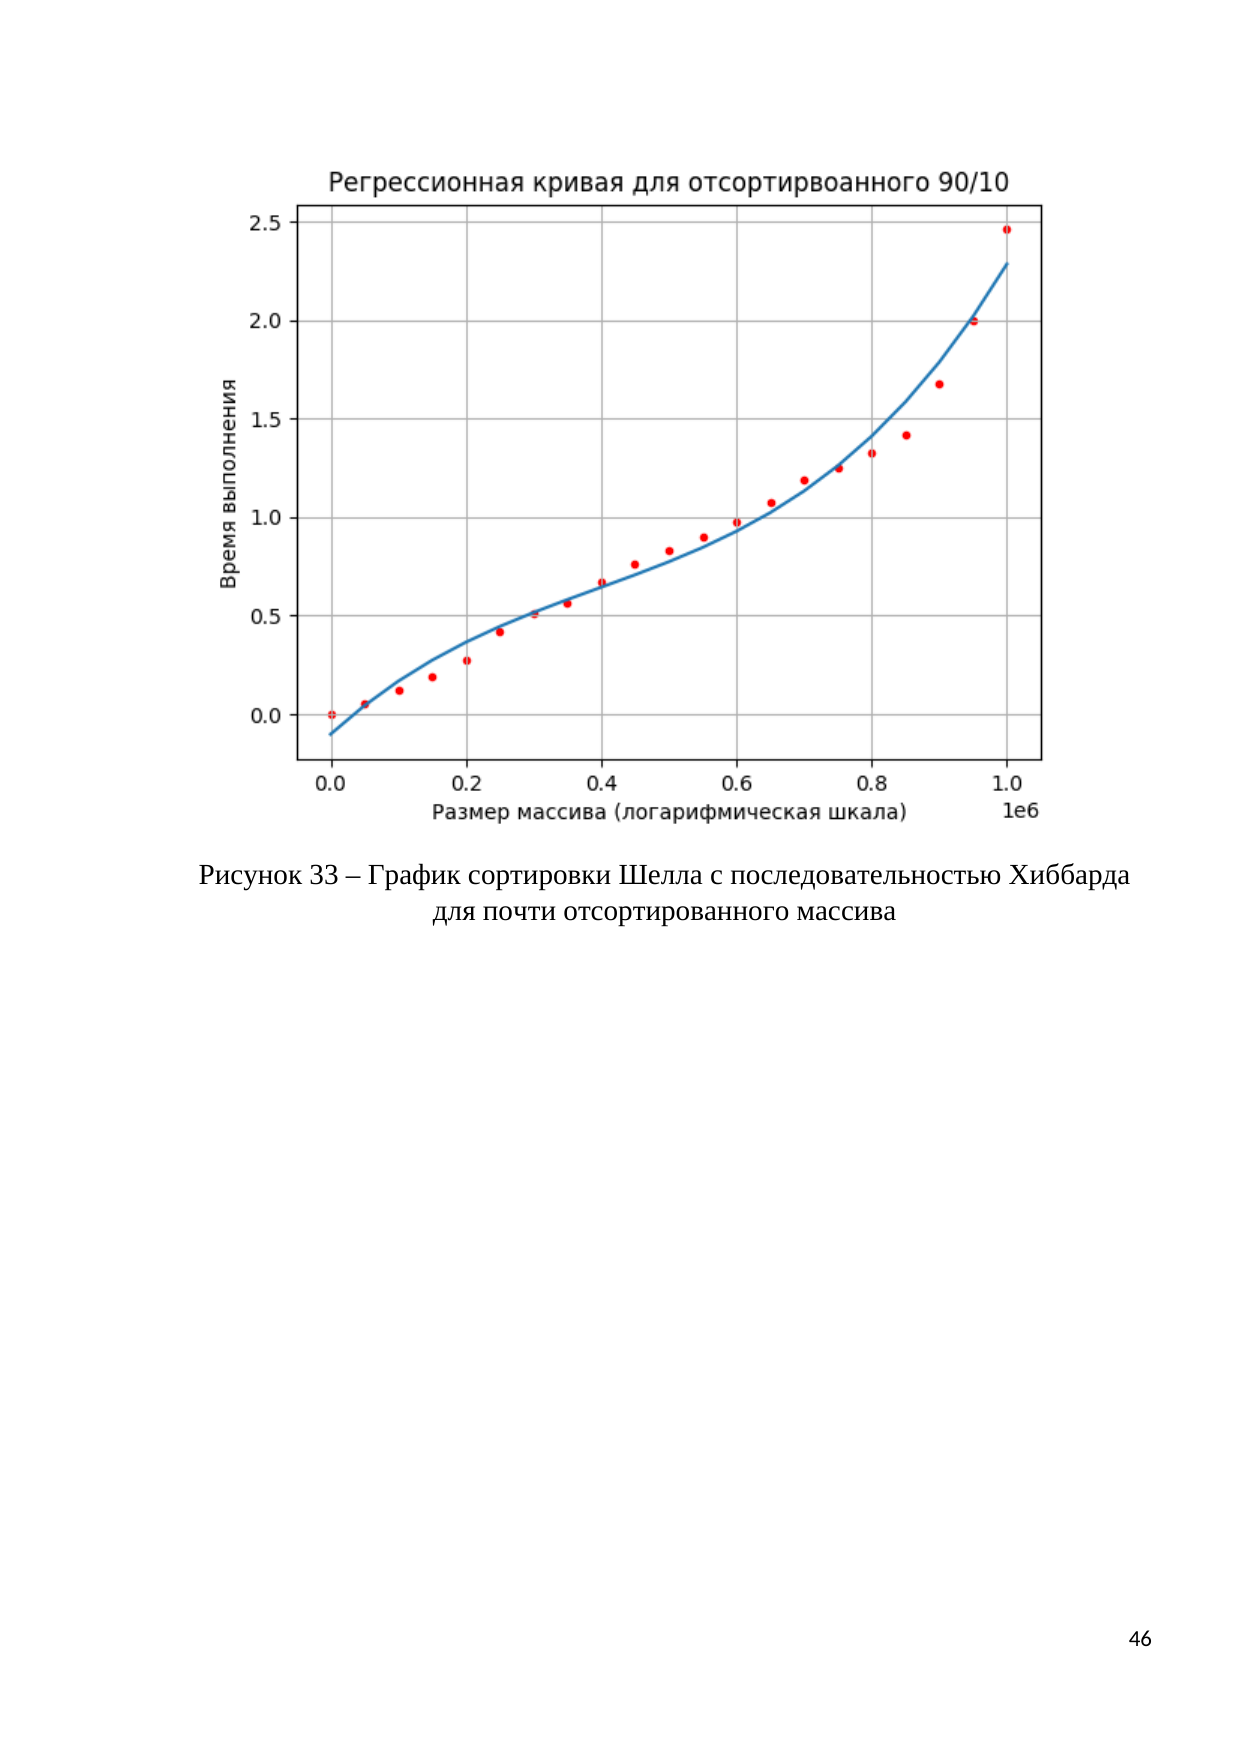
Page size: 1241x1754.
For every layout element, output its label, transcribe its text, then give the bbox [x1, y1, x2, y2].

picture [177, 118, 1137, 839]
text Рисунок 33 – График сортировки Шелла с последовательностью Хиббарда для почти отсортированного массива [177, 857, 1152, 927]
